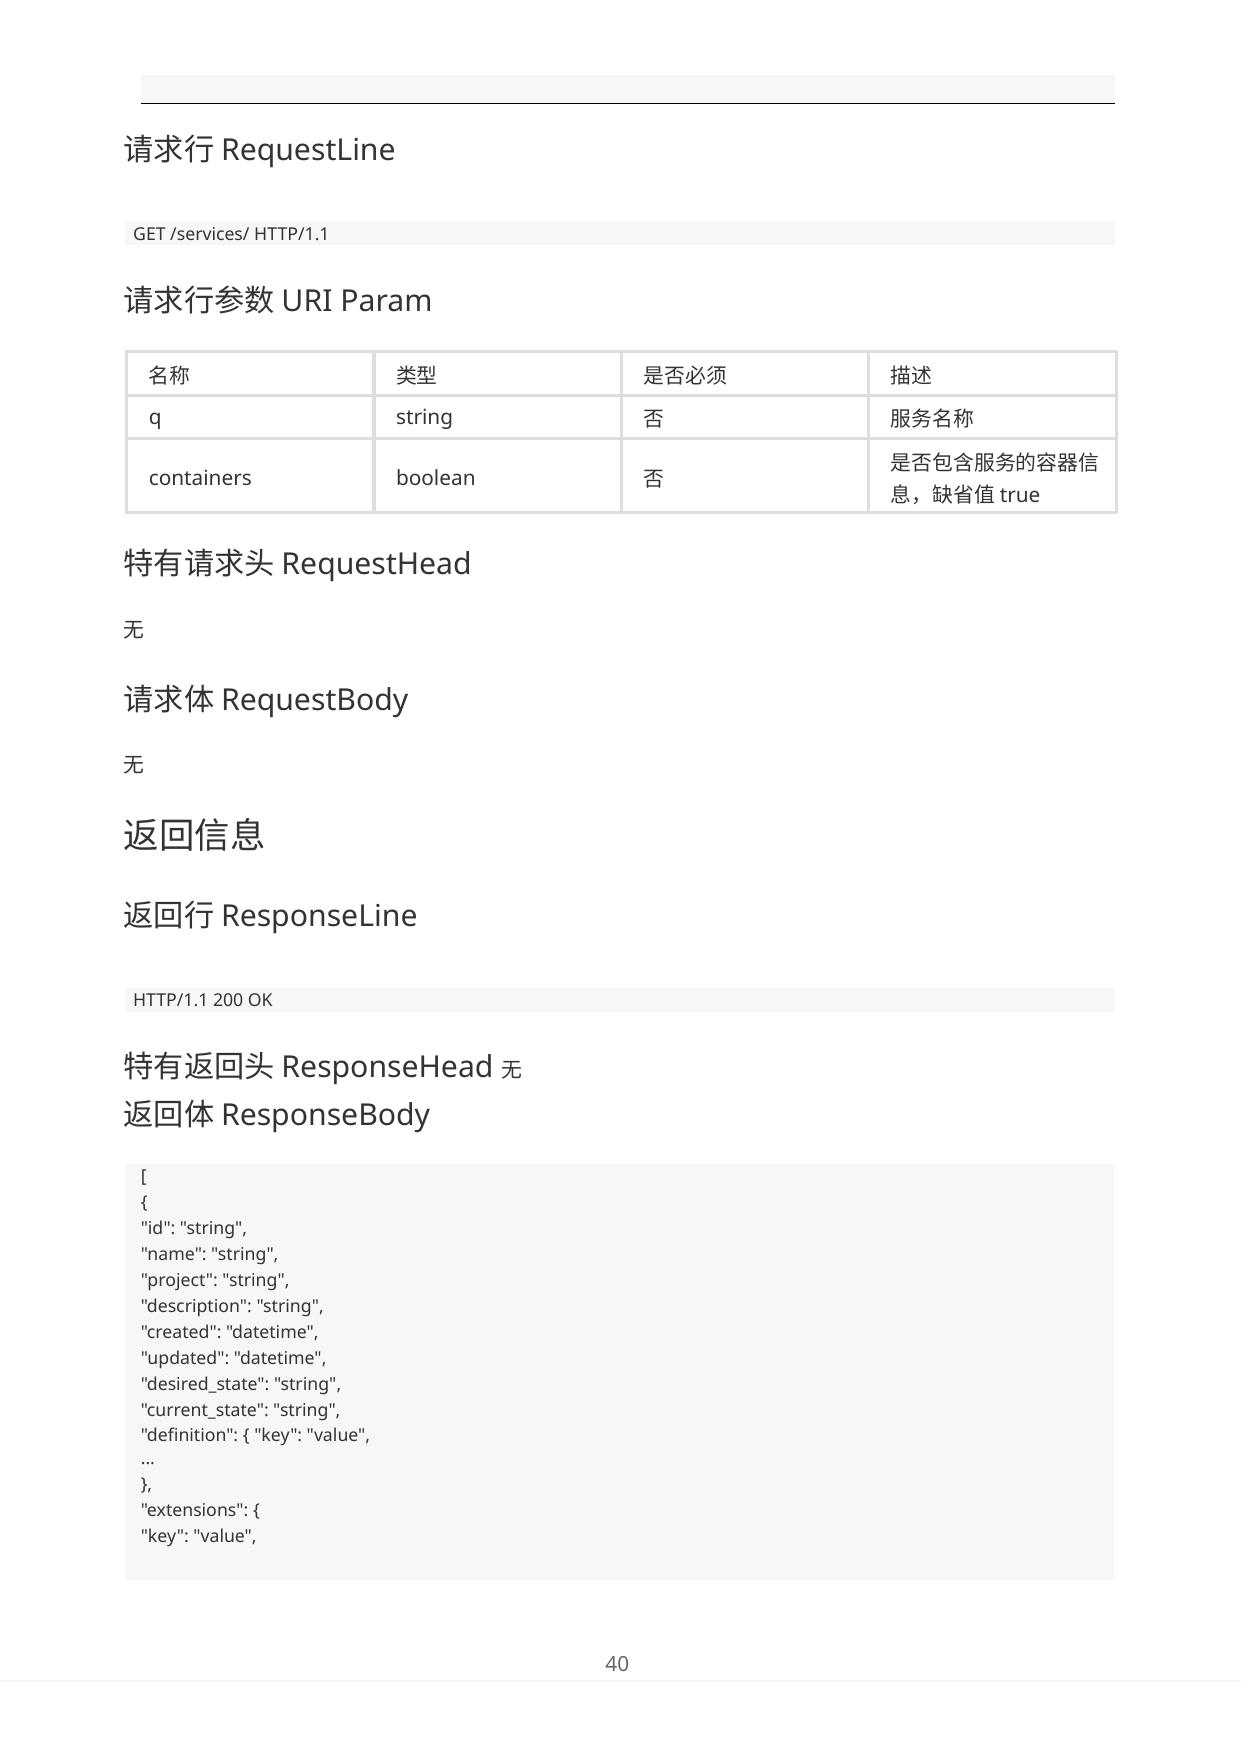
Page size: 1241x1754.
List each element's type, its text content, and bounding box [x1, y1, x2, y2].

table_cell 服务名称 [870, 397, 1115, 437]
subtitle 请求体 RequestBody [123, 675, 1115, 719]
subtitle 请求行参数 URI Param [123, 276, 1115, 320]
text 请求行 RequestLine [123, 125, 1115, 169]
subtitle 返回体 ResponseBody [123, 1090, 1115, 1134]
table_cell 是否包含服务的容器信息，缺省值 true [870, 440, 1115, 511]
table_header 名称 [128, 353, 372, 393]
table_cell q [128, 397, 372, 437]
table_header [125, 1164, 1114, 1580]
table_cell 否 [623, 440, 867, 511]
text 特有请求头 RequestHead [123, 540, 1115, 583]
table_cell string [376, 397, 620, 437]
table_header 描述 [870, 353, 1115, 393]
table_header 类型 [376, 353, 620, 393]
table_cell containers [128, 440, 372, 511]
text GET /services/ HTTP/1.1 [125, 221, 1115, 245]
text 特有返回头 ResponseHead 无 [123, 1042, 1115, 1086]
text 无 [123, 749, 1115, 779]
subtitle 返回信息 [123, 808, 1115, 859]
table_cell boolean [376, 440, 620, 511]
table_cell 否 [623, 397, 867, 437]
text HTTP/1.1 200 OK [125, 988, 1115, 1012]
text 返回行 ResponseLine [123, 891, 1115, 935]
table_header 是否必须 [623, 353, 867, 393]
text 无 [123, 613, 1115, 643]
